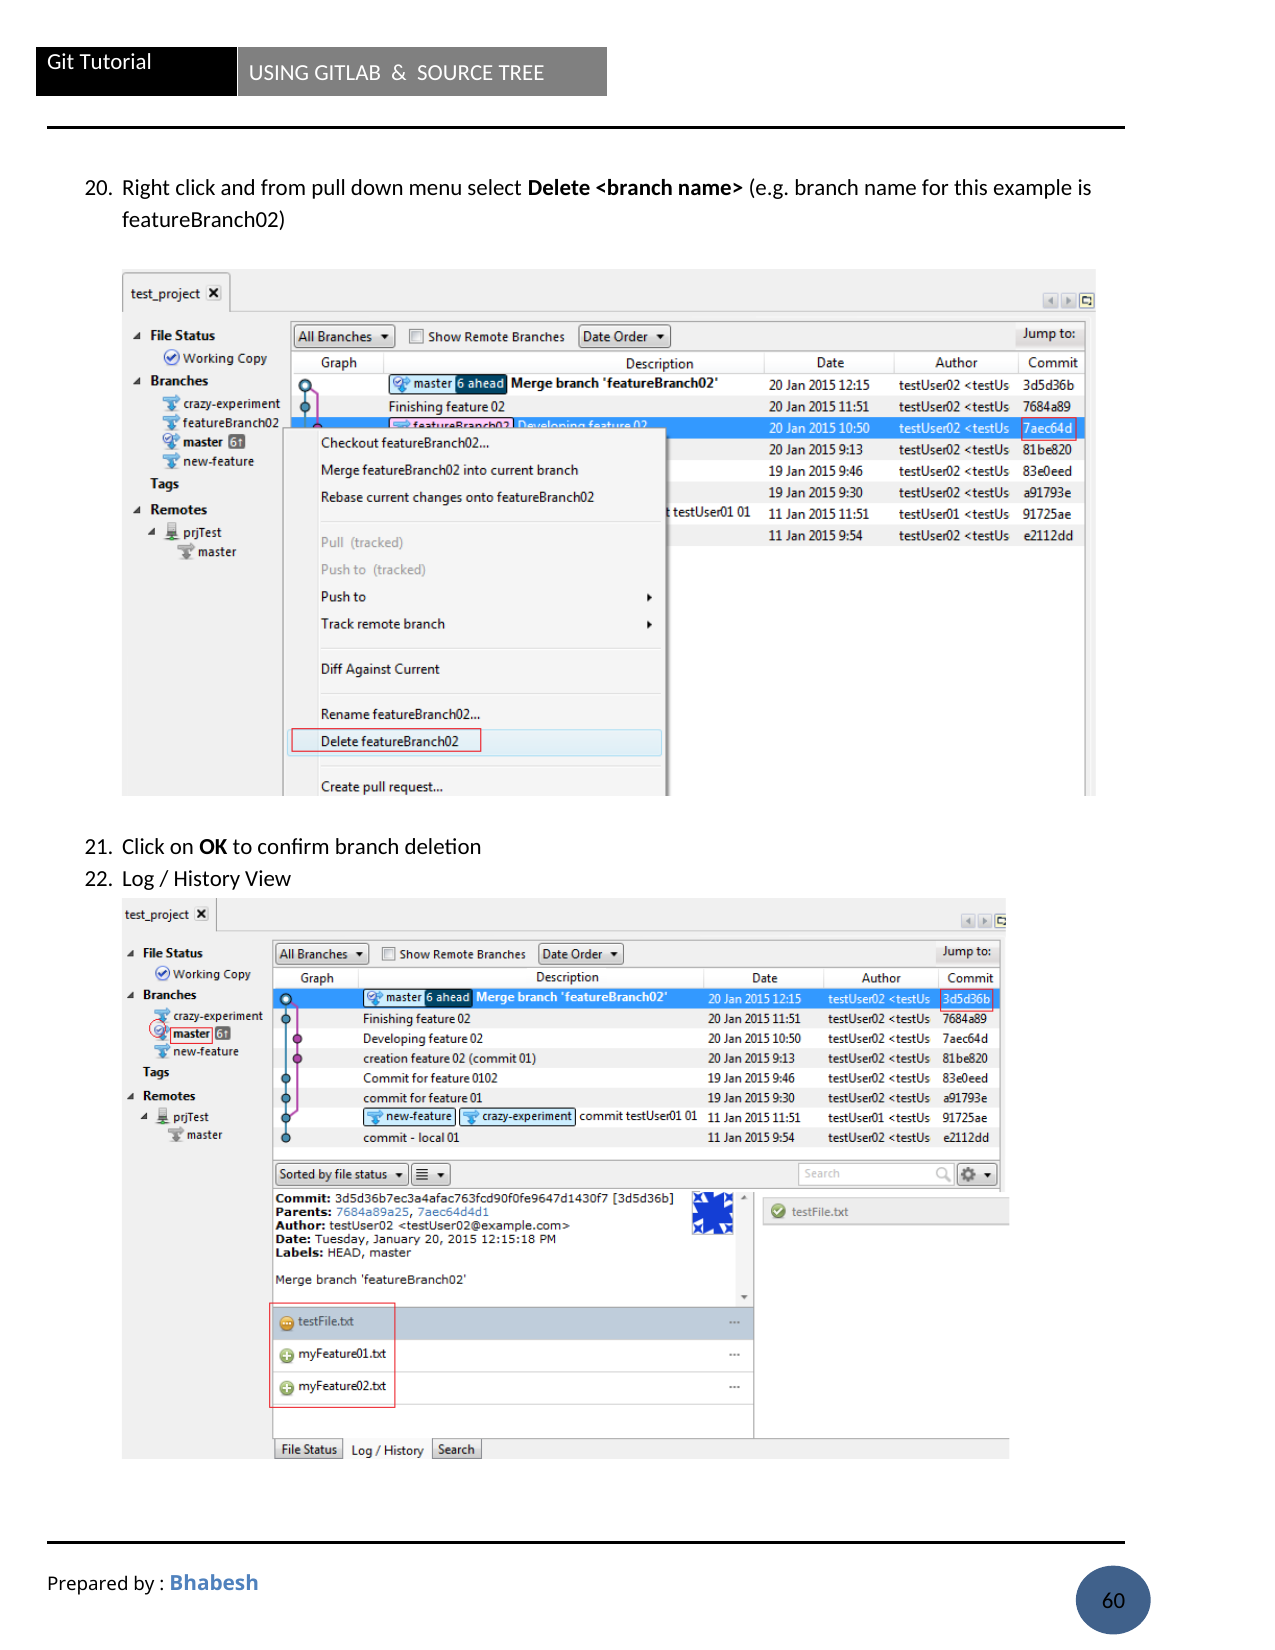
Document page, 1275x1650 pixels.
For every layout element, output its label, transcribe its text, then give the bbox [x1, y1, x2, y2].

list Click on OK to confirm branch deletion [84, 832, 1125, 860]
picture [121, 898, 1010, 1459]
picture [121, 269, 1097, 796]
list Right click and from pull down menu select Delete <branch name> (e.g. branch name for this example is featureBranch02) [84, 173, 1125, 233]
list Log / History View [84, 864, 1125, 892]
